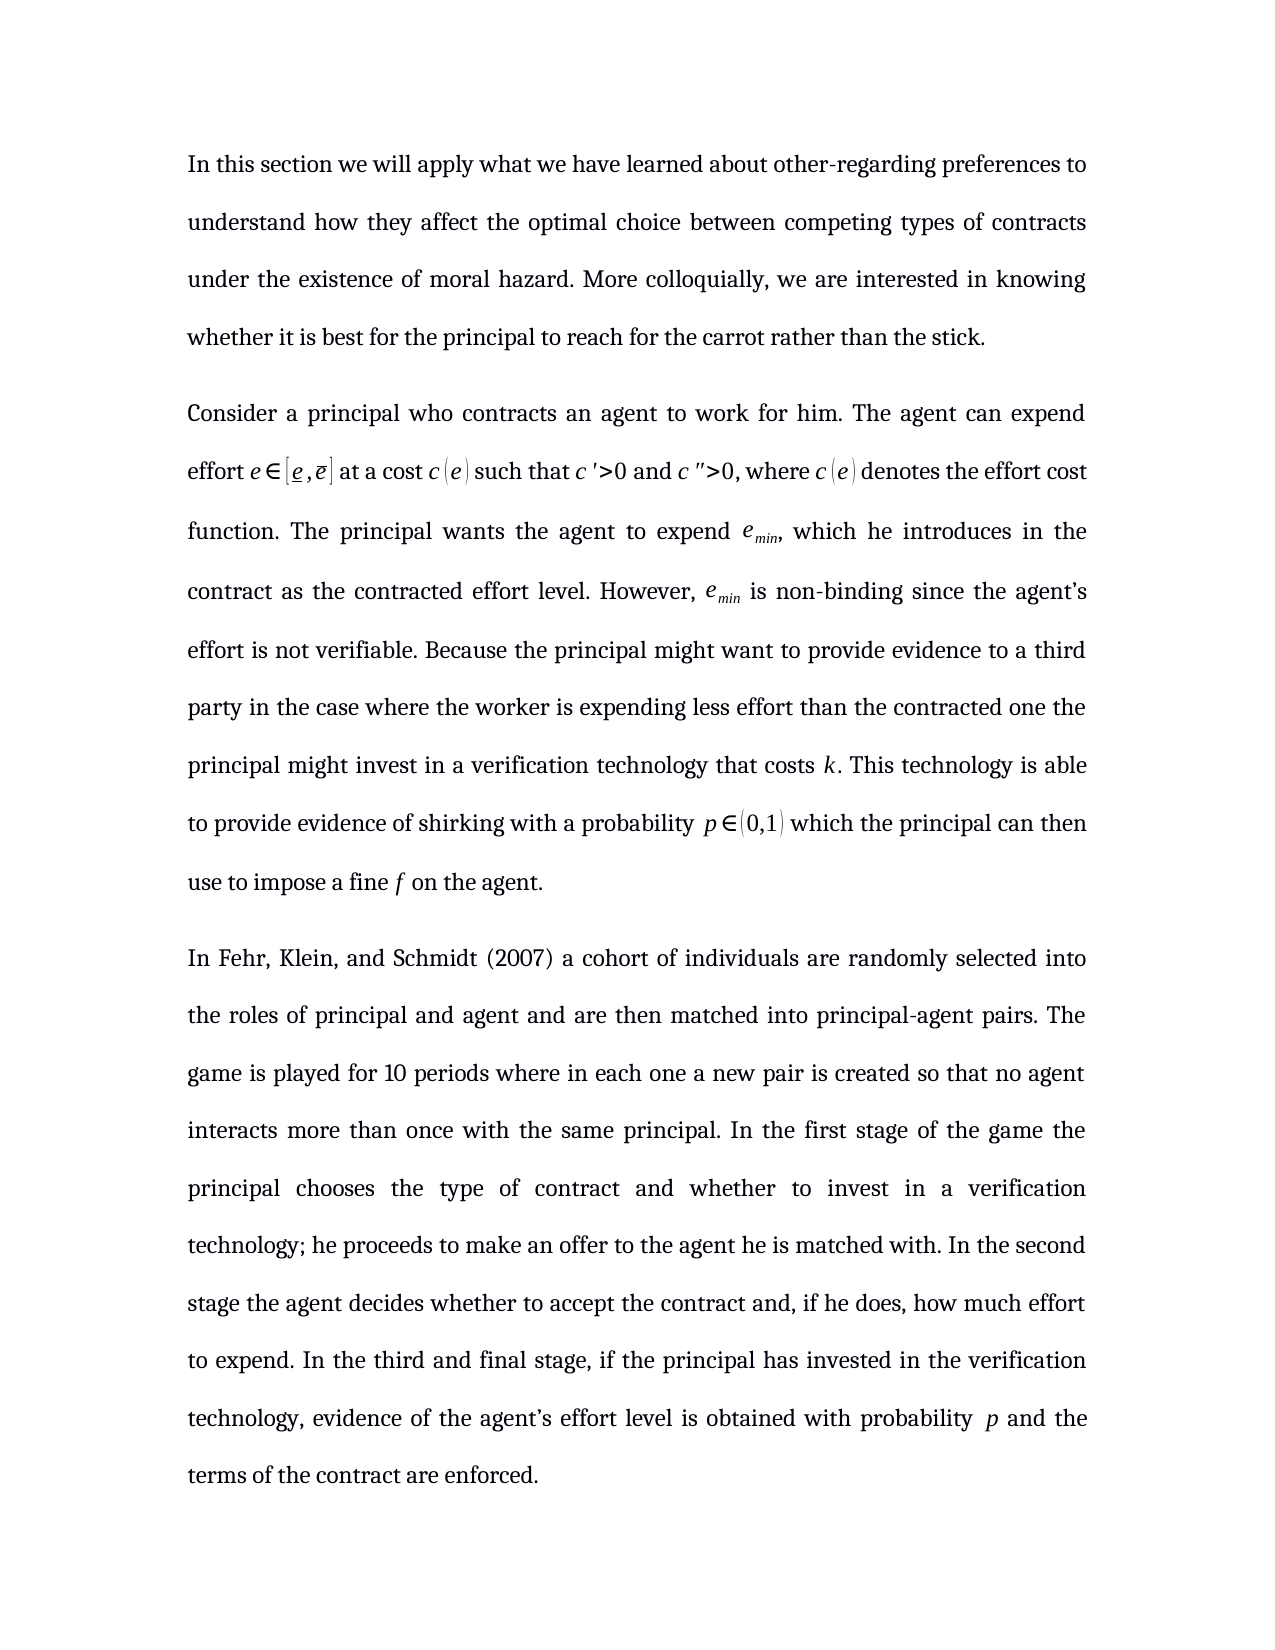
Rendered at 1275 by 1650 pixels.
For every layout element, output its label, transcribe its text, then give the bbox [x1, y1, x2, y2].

text In Fehr, Klein, and Schmidt (2007) a cohort of individuals are randomly selected into the roles of principal and agent and are then matched into principal-agent pairs. The game is played for 10 periods where in each one a new pair is created so that no agent interacts more than once with the same principal. In the first stage of the game the principal chooses the type of contract and whether to invest in a verification technology; he proceeds to make an offer to the agent he is matched with. In the second stage the agent decides whether to accept the contract and, if he does, how much effort to expend. In the third and final stage, if the principal has invested in the verification technology, evidence of the agent’s effort level is obtained with probability and the terms of the contract are enforced. [187, 944, 1087, 1490]
text In this section we will apply what we have learned about other-regarding preferences to understand how they affect the optimal choice between competing types of contracts under the existence of moral hazard. More colloquially, we are interested in knowing whether it is best for the principal to reach for the carrot rather than the stick. [187, 150, 1087, 351]
text Consider a principal who contracts an agent to work for him. The agent can expend effort at a cost such that and , where denotes the effort cost function. The principal wants the agent to expend , which he introduces in the contract as the contracted effort level. However, is non-binding since the agent’s effort is not verifiable. Because the principal might want to provide evidence to a third party in the case where the worker is expending less effort than the contracted one the principal might invest in a verification technology that costs . This technology is able to provide evidence of shirking with a probability which the principal can then use to impose a fine on the agent. [187, 399, 1087, 896]
